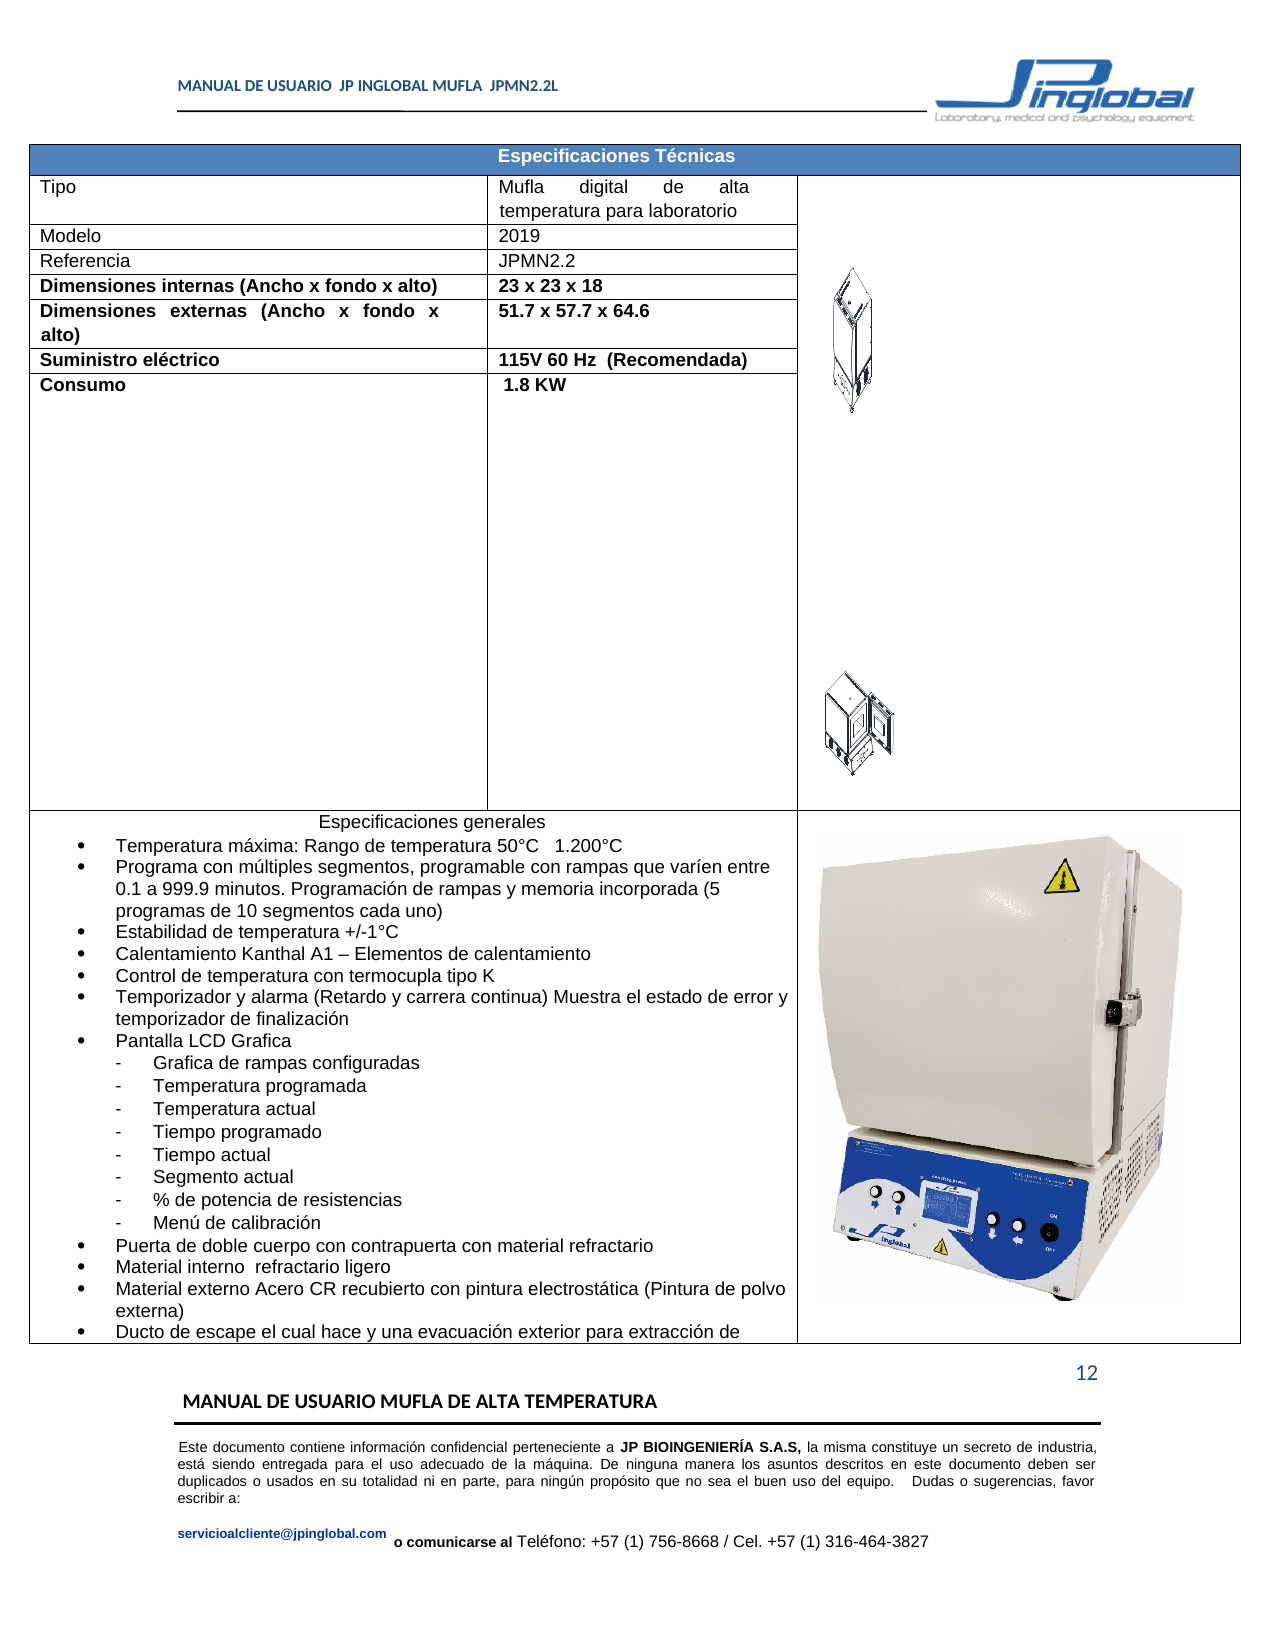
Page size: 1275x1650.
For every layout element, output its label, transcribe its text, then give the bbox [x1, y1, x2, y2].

picture [919, 49, 1212, 132]
table_cell Tipo [30, 176, 487, 224]
table_cell 51.7 x 57.7 x 64.6 [488, 300, 797, 348]
table_cell Dimensiones externas (Ancho x fondo x alto) [30, 300, 487, 348]
picture [818, 835, 1183, 1301]
table_cell [798, 811, 1240, 1343]
table_cell [798, 176, 1240, 810]
table_cell Dimensiones internas (Ancho x fondo x alto) [30, 275, 487, 299]
table_cell 2019 [488, 225, 797, 249]
table_header Especificaciones Técnicas [30, 145, 1240, 175]
table_cell 1.8 KW [488, 374, 797, 810]
table_cell JPMN2.2 [488, 250, 797, 274]
table_cell Referencia [30, 250, 487, 274]
table_cell Modelo [30, 225, 487, 249]
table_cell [30, 811, 797, 1343]
table_cell Consumo [30, 374, 487, 810]
table_cell 115V 60 Hz (Recomendada) [488, 349, 797, 373]
table_cell Mufla digital de alta temperatura para laboratorio [488, 176, 797, 224]
table_cell Suministro eléctrico [30, 349, 487, 373]
table_cell 23 x 23 x 18 [488, 275, 797, 299]
